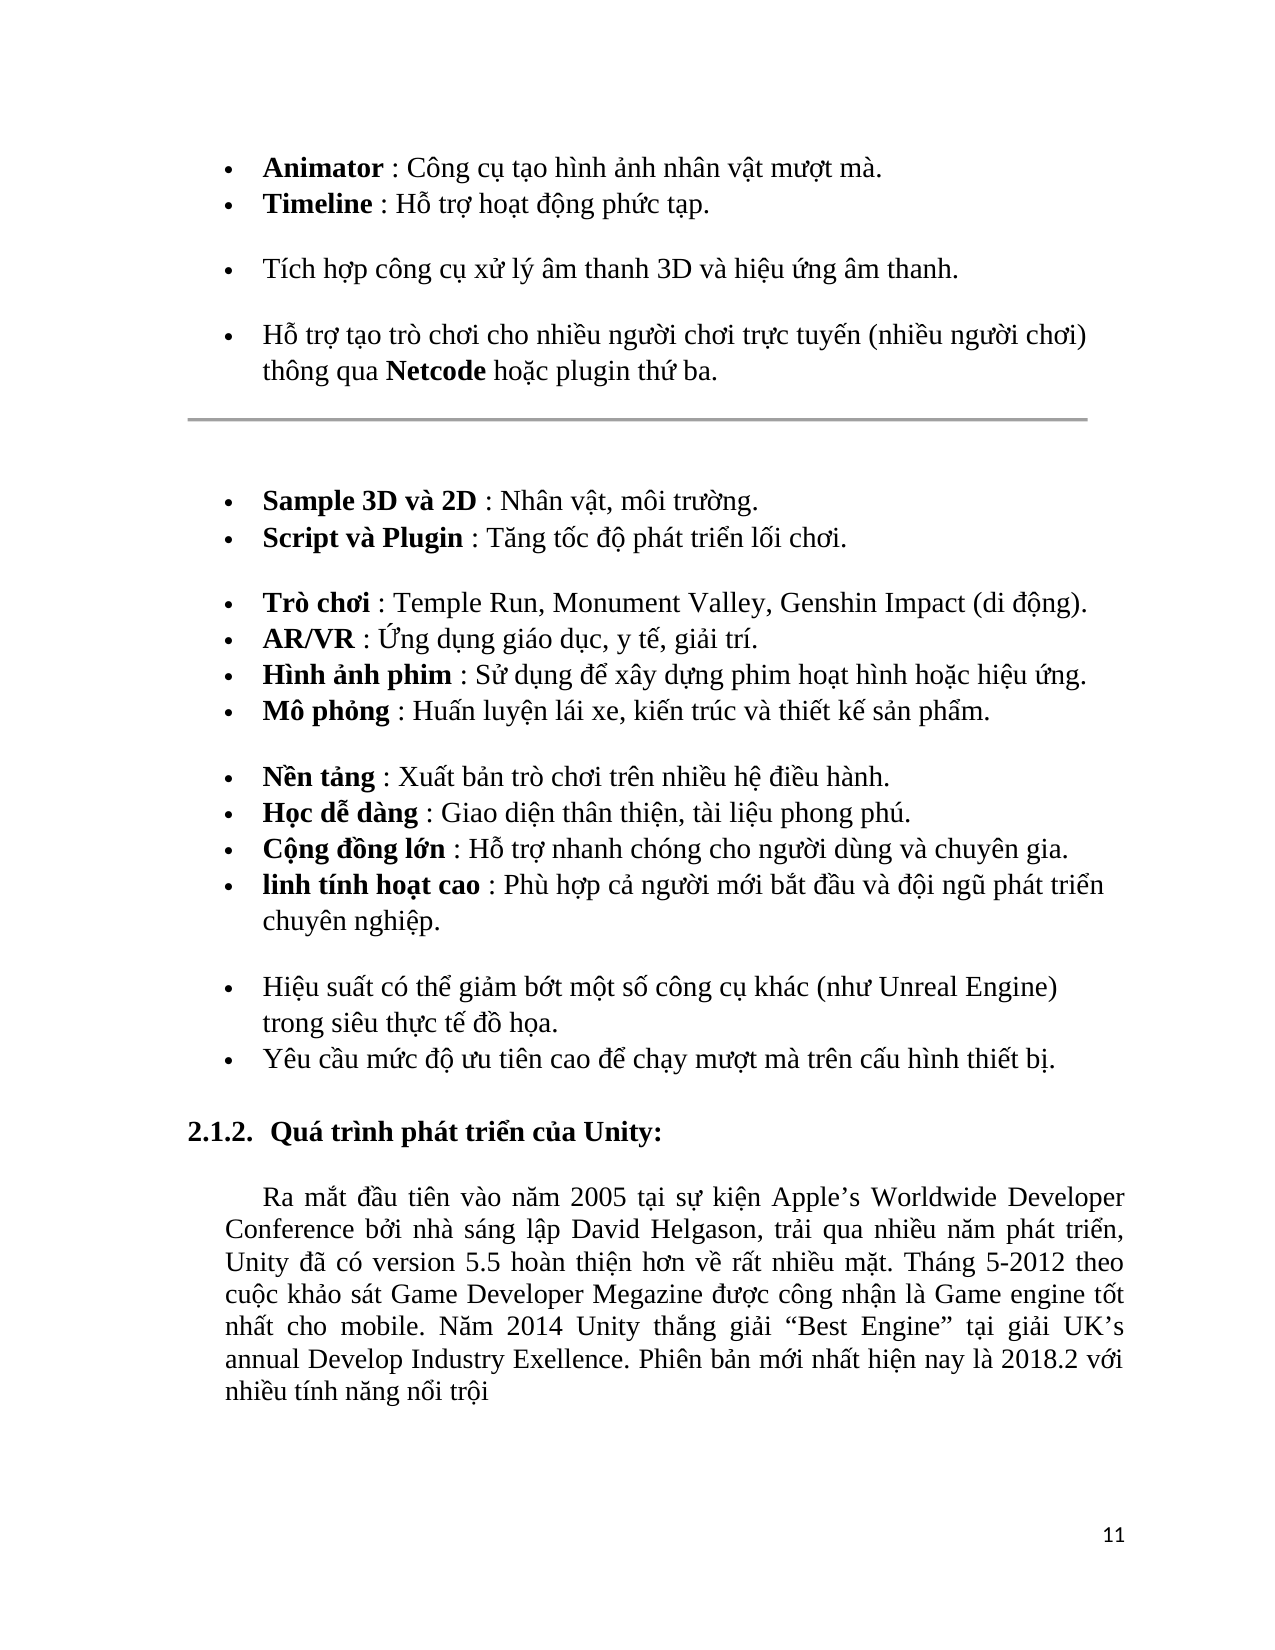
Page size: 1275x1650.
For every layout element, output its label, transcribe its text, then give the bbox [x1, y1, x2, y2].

list linh tính hoạt cao : Phù hợp cả người mới bắt đầu và đội ngũ phát triển chuyên nghiệp. [225, 867, 1124, 937]
list Timeline : Hỗ trợ hoạt động phức tạp. [225, 186, 1124, 220]
list Sample 3D và 2D : Nhân vật, môi trường. [225, 483, 1124, 517]
list Tích hợp công cụ xử lý âm thanh 3D và hiệu ứng âm thanh. [225, 251, 1124, 285]
list AR/VR : Ứng dụng giáo dục, y tế, giải trí. [225, 621, 1124, 655]
list Cộng đồng lớn : Hỗ trợ nhanh chóng cho người dùng và chuyên gia. [225, 831, 1124, 864]
list Mô phỏng : Huấn luyện lái xe, kiến ​​trúc và thiết kế sản phẩm. [225, 693, 1124, 727]
list Hình ảnh phim : Sử dụng để xây dựng phim hoạt hình hoặc hiệu ứng. [225, 657, 1124, 691]
list Yêu cầu mức độ ưu tiên cao để chạy mượt mà trên cấu hình thiết bị. [225, 1041, 1124, 1074]
list Học dễ dàng : Giao diện thân thiện, tài liệu phong phú. [225, 795, 1124, 828]
list Nền tảng : Xuất bản trò chơi trên nhiều hệ điều hành. [225, 759, 1124, 792]
subtitle Quá trình phát triển của Unity: [187, 1114, 1125, 1148]
list Animator : Công cụ tạo hình ảnh nhân vật mượt mà. [225, 150, 1124, 183]
text Ra mắt đầu tiên vào năm 2005 tại sự kiện Apple’s Worldwide Developer Conference bởi nhà sáng lập David Helgason, trải qua nhiều năm phát triển, Unity đã có version 5.5 hoàn thiện hơn về rất nhiều mặt. Tháng 5-2012 theo cuộc khảo sát Game Developer Megazine được công nhận là Game engine tốt nhất cho mobile. Năm 2014 Unity thắng giải “Best Engine” tại giải UK’s annual Develop Industry Exellence. Phiên bản mới nhất hiện nay là 2018.2 với nhiều tính năng nổi trội [225, 1180, 1125, 1407]
list Script và Plugin : Tăng tốc độ phát triển lối chơi. [225, 520, 1124, 553]
list Hiệu suất có thể giảm bớt một số công cụ khác (như Unreal Engine) trong siêu thực tế đồ họa. [225, 969, 1124, 1038]
list Hỗ trợ tạo trò chơi cho nhiều người chơi trực tuyến (nhiều người chơi) thông qua Netcode hoặc plugin thứ ba. [225, 317, 1124, 386]
list Trò chơi : Temple Run, Monument Valley, Genshin Impact (di động). [225, 585, 1124, 618]
